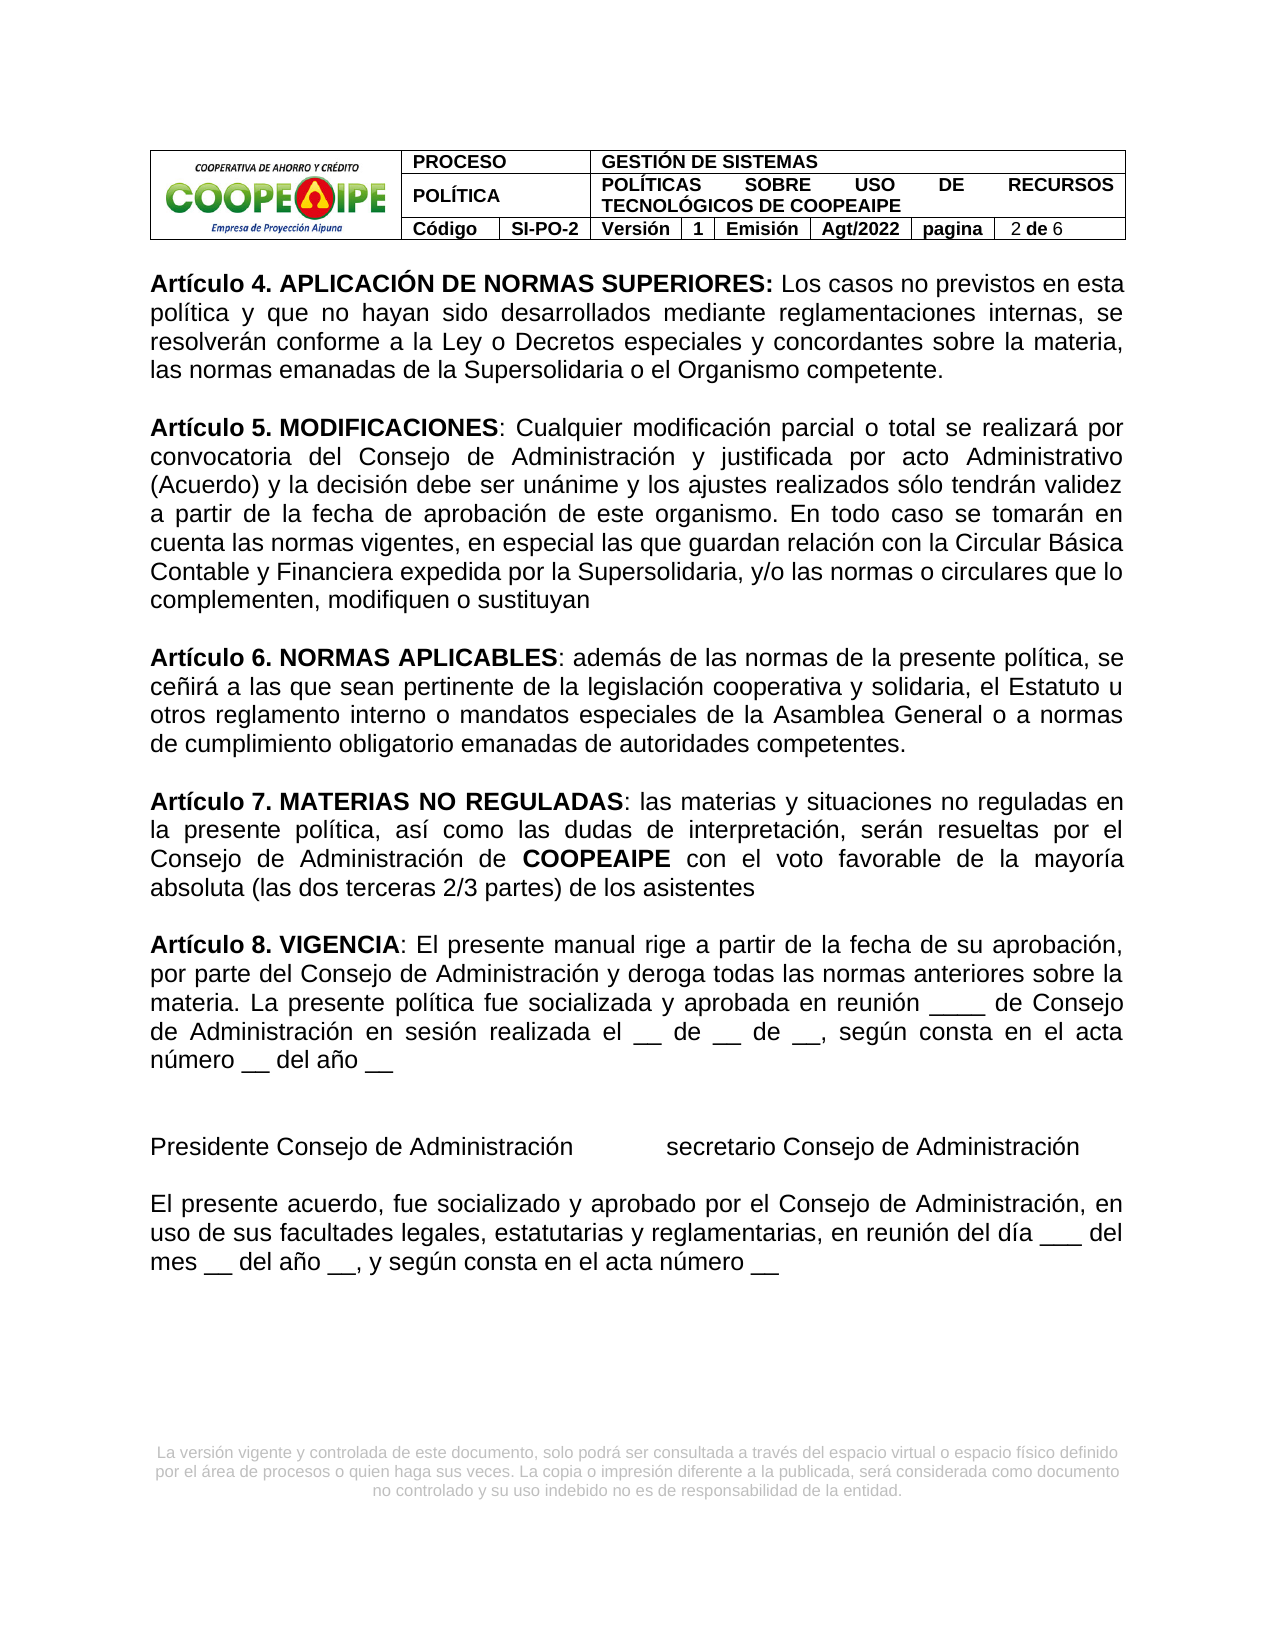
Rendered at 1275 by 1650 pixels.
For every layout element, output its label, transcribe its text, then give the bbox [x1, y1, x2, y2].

list VIGENCIA: El presente manual rige a partir de la fecha de su aprobación, por parte del Consejo de Administración y deroga todas las normas anteriores sobre la materia. La presente política fue socializada y aprobada en reunión ____ de Consejo de Administración en sesión realizada el __ de __ de __, según consta en el acta número __ del año __ [150, 930, 1125, 1074]
list MODIFICACIONES: Cualquier modificación parcial o total se realizará por convocatoria del Consejo de Administración y justificada por acto Administrativo (Acuerdo) y la decisión debe ser unánime y los ajustes realizados sólo tendrán validez a partir de la fecha de aprobación de este organismo. En todo caso se tomarán en cuenta las normas vigentes, en especial las que guardan relación con la Circular Básica Contable y Financiera expedida por la Supersolidaria, y/o las normas o circulares que lo complementen, modifiquen o sustituyan [150, 413, 1125, 614]
text Presidente Consejo de Administración secretario Consejo de Administración [150, 1132, 1125, 1160]
list NORMAS APLICABLES: además de las normas de la presente política, se ceñirá a las que sean pertinente de la legislación cooperativa y solidaria, el Estatuto u otros reglamento interno o mandatos especiales de la Asamblea General o a normas de cumplimiento obligatorio emanadas de autoridades competentes. [150, 643, 1125, 758]
picture [161, 153, 390, 237]
list MATERIAS NO REGULADAS: las materias y situaciones no reguladas en la presente política, así como las dudas de interpretación, serán resueltas por el Consejo de Administración de COOPEAIPE con el voto favorable de la mayoría absoluta (las dos terceras 2/3 partes) de los asistentes [150, 787, 1125, 902]
list APLICACIÓN DE NORMAS SUPERIORES: Los casos no previstos en esta política y que no hayan sido desarrollados mediante reglamentaciones internas, se resolverán conforme a la Ley o Decretos especiales y concordantes sobre la materia, las normas emanadas de la Supersolidaria o el Organismo competente. [150, 269, 1125, 384]
text El presente acuerdo, fue socializado y aprobado por el Consejo de Administración, en uso de sus facultades legales, estatutarias y reglamentarias, en reunión del día ___ del mes __ del año __, y según consta en el acta número __ [150, 1189, 1125, 1275]
